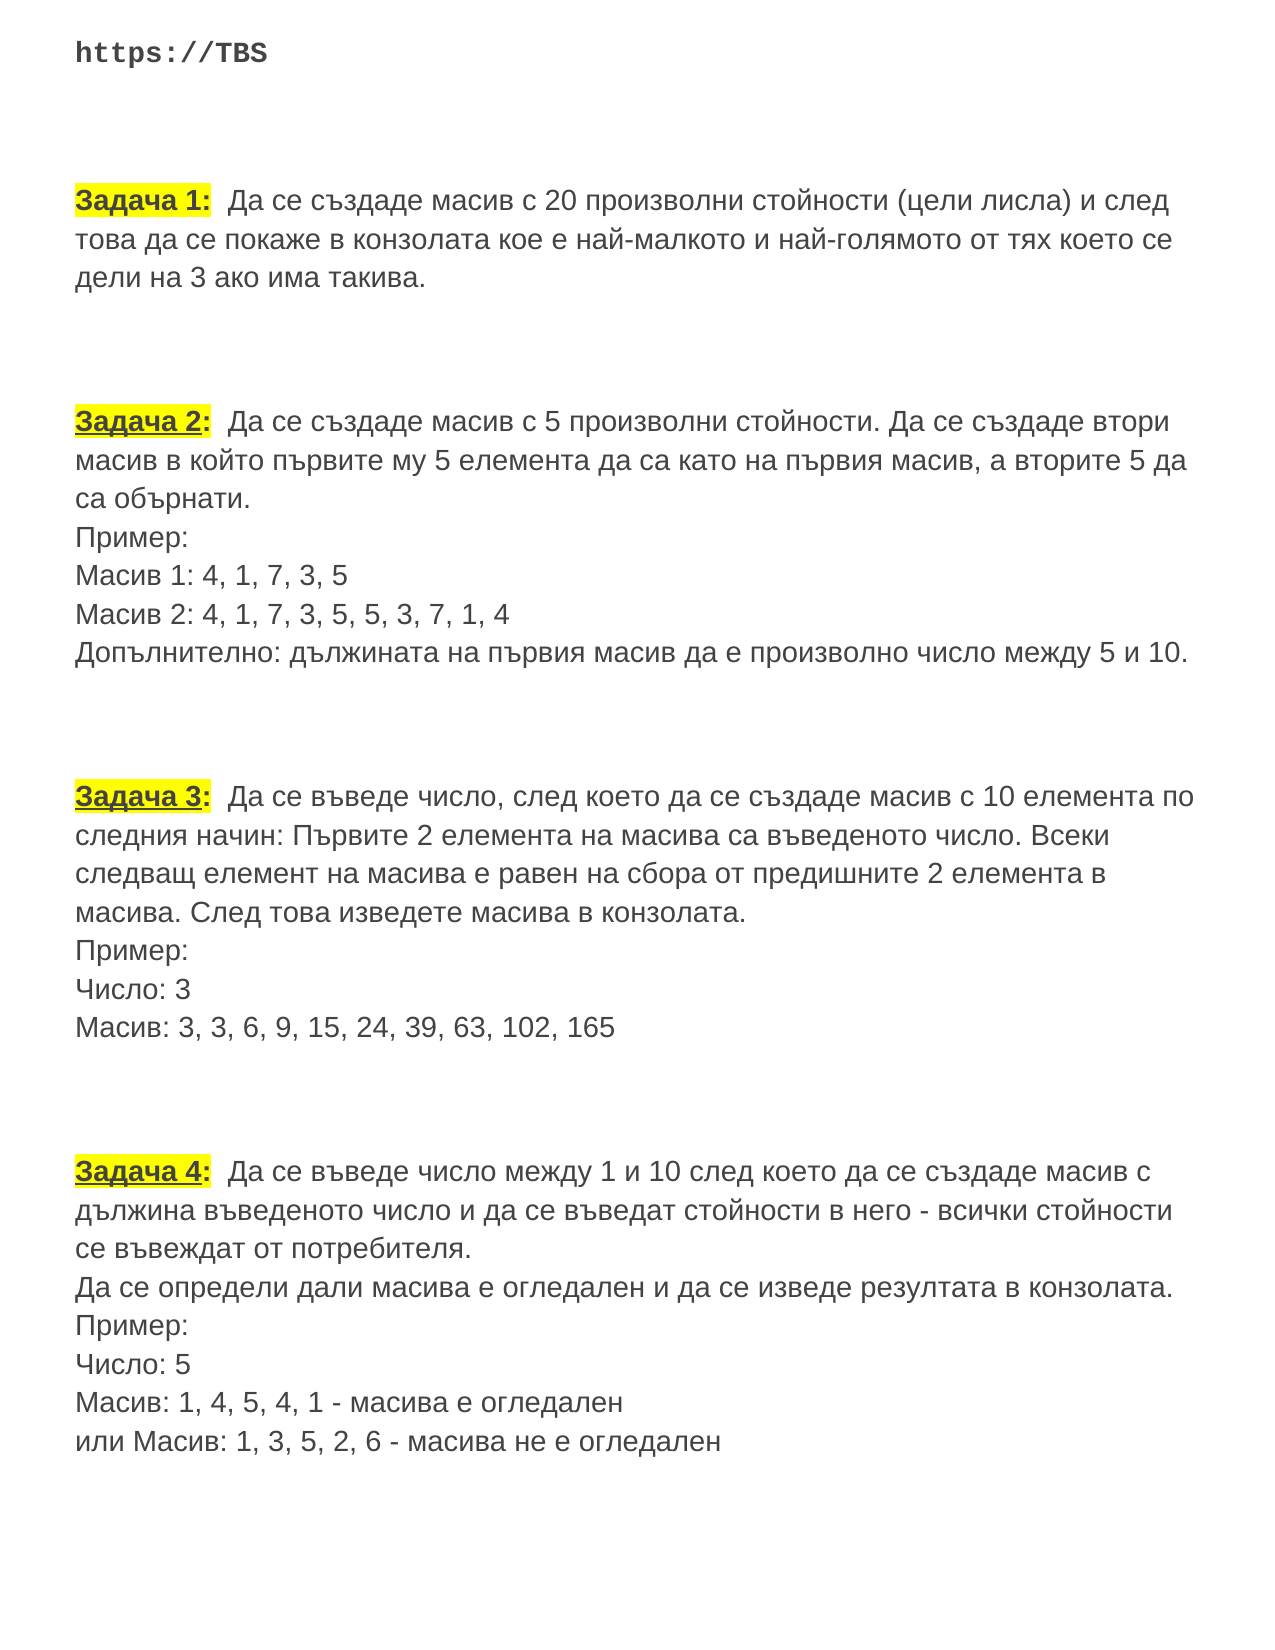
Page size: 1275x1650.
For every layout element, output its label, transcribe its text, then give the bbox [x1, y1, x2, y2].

subtitle Задача 1: Да се създаде масив с 20 произволни стойности (цели лисла) и след това да се покаже в конзолата кое е най-малкото и най-голямото от тях което се дели на 3 ако има такива. [75, 183, 1200, 294]
subtitle Задача 4: Да се въведе число между 1 и 10 след което да се създаде масив с дължина въведеното число и да се въведат стойности в него - всички стойности се въвеждат от потребителя. Да се определи дали масива е огледален и да се изведе резултата в конзолата. Пример: Число: 5 Масив: 1, 4, 5, 4, 1 - масива е огледален или Масив: 1, 3, 5, 2, 6 - масива не е огледален [75, 1154, 1200, 1496]
subtitle Задача 2: Да се създаде масив с 5 произволни стойности. Да се създаде втори масив в който първите му 5 елемента да са като на първия масив, а вторите 5 да са обърнати. Пример: Масив 1: 4, 1, 7, 3, 5 Масив 2: 4, 1, 7, 3, 5, 5, 3, 7, 1, 4 Допълнително: дължината на първия масив да е произволно число между 5 и 10. [75, 404, 1200, 669]
subtitle Задача 3: Да се въведе число, след което да се създаде масив с 10 елемента по следния начин: Първите 2 елемента на масива са въведеното число. Всеки следващ елемент на масива е равен на сбора от предишните 2 елемента в масива. След това изведете масива в конзолата. Пример: Число: 3 Масив: 3, 3, 6, 9, 15, 24, 39, 63, 102, 165 [75, 779, 1200, 1044]
